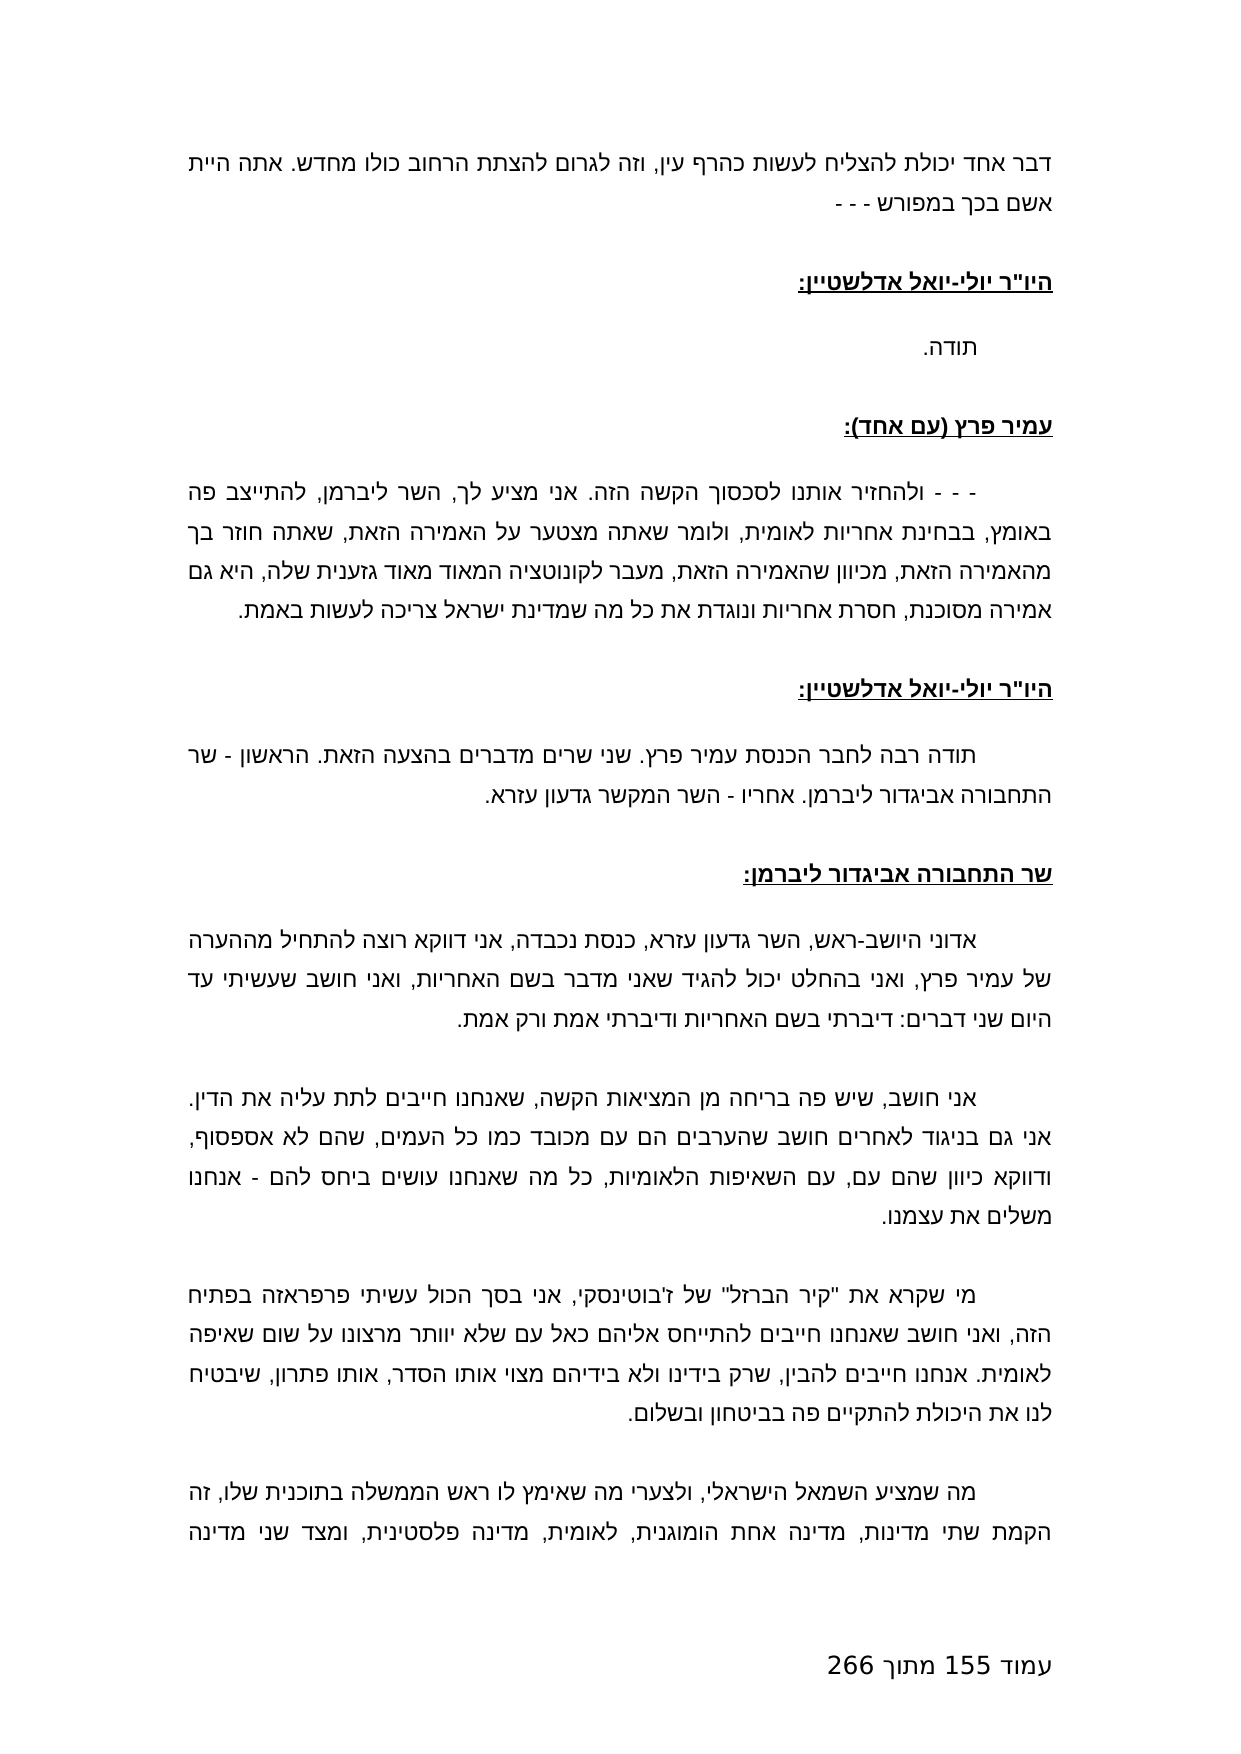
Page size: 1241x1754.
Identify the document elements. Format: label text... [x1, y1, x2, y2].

text מי שקרא את "קיר הברזל" של ז'בוטינסקי, אני בסך הכול עשיתי פרפראזה בפתיח הזה, ואני חושב שאנחנו חייבים להתייחס אליהם כאל עם שלא יוותר מרצונו על שום שאיפה לאומית. אנחנו חייבים להבין, שרק בידינו ולא בידיהם מצוי אותו הסדר, אותו פתרון, שיבטיח לנו את היכולת להתקיים פה בביטחון ובשלום. [187, 1282, 1053, 1427]
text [187, 150, 1053, 216]
text תודה. [187, 334, 1053, 361]
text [187, 1479, 1053, 1545]
text היו"ר יולי-יואל אדלשטיין: [187, 268, 1053, 295]
text אני חושב, שיש פה בריחה מן המציאות הקשה, שאנחנו חייבים לתת עליה את הדין. אני גם בניגוד לאחרים חושב שהערבים הם עם מכובד כמו כל העמים, שהם לא אספסוף, ודווקא כיוון שהם עם, עם השאיפות הלאומיות, כל מה שאנחנו עושים ביחס להם - אנחנו משלים את עצמנו. [187, 1084, 1053, 1229]
text - - - ולהחזיר אותנו לסכסוך הקשה הזה. אני מציע לך, השר ליברמן, להתייצב פה באומץ, בבחינת אחריות לאומית, ולומר שאתה מצטער על האמירה הזאת, שאתה חוזר בך מהאמירה הזאת, מכיוון שהאמירה הזאת, מעבר לקונוטציה המאוד מאוד גזענית שלה, היא גם אמירה מסוכנת, חסרת אחריות ונוגדת את כל מה שמדינת ישראל צריכה לעשות באמת. [187, 479, 1053, 624]
text אדוני היושב-ראש, השר גדעון עזרא, כנסת נכבדה, אני דווקא רוצה להתחיל מההערה של עמיר פרץ, ואני בהחלט יכול להגיד שאני מדבר בשם האחריות, ואני חושב שעשיתי עד היום שני דברים: דיברתי בשם האחריות ודיברתי אמת ורק אמת. [187, 927, 1053, 1032]
text עמיר פרץ (עם אחד): [187, 413, 1053, 439]
text תודה רבה לחבר הכנסת עמיר פרץ. שני שרים מדברים בהצעה הזאת. הראשון - שר התחבורה אביגדור ליברמן. אחריו - השר המקשר גדעון עזרא. [187, 742, 1053, 808]
text היו"ר יולי-יואל אדלשטיין: [187, 676, 1053, 703]
text שר התחבורה אביגדור ליברמן: [187, 861, 1053, 887]
